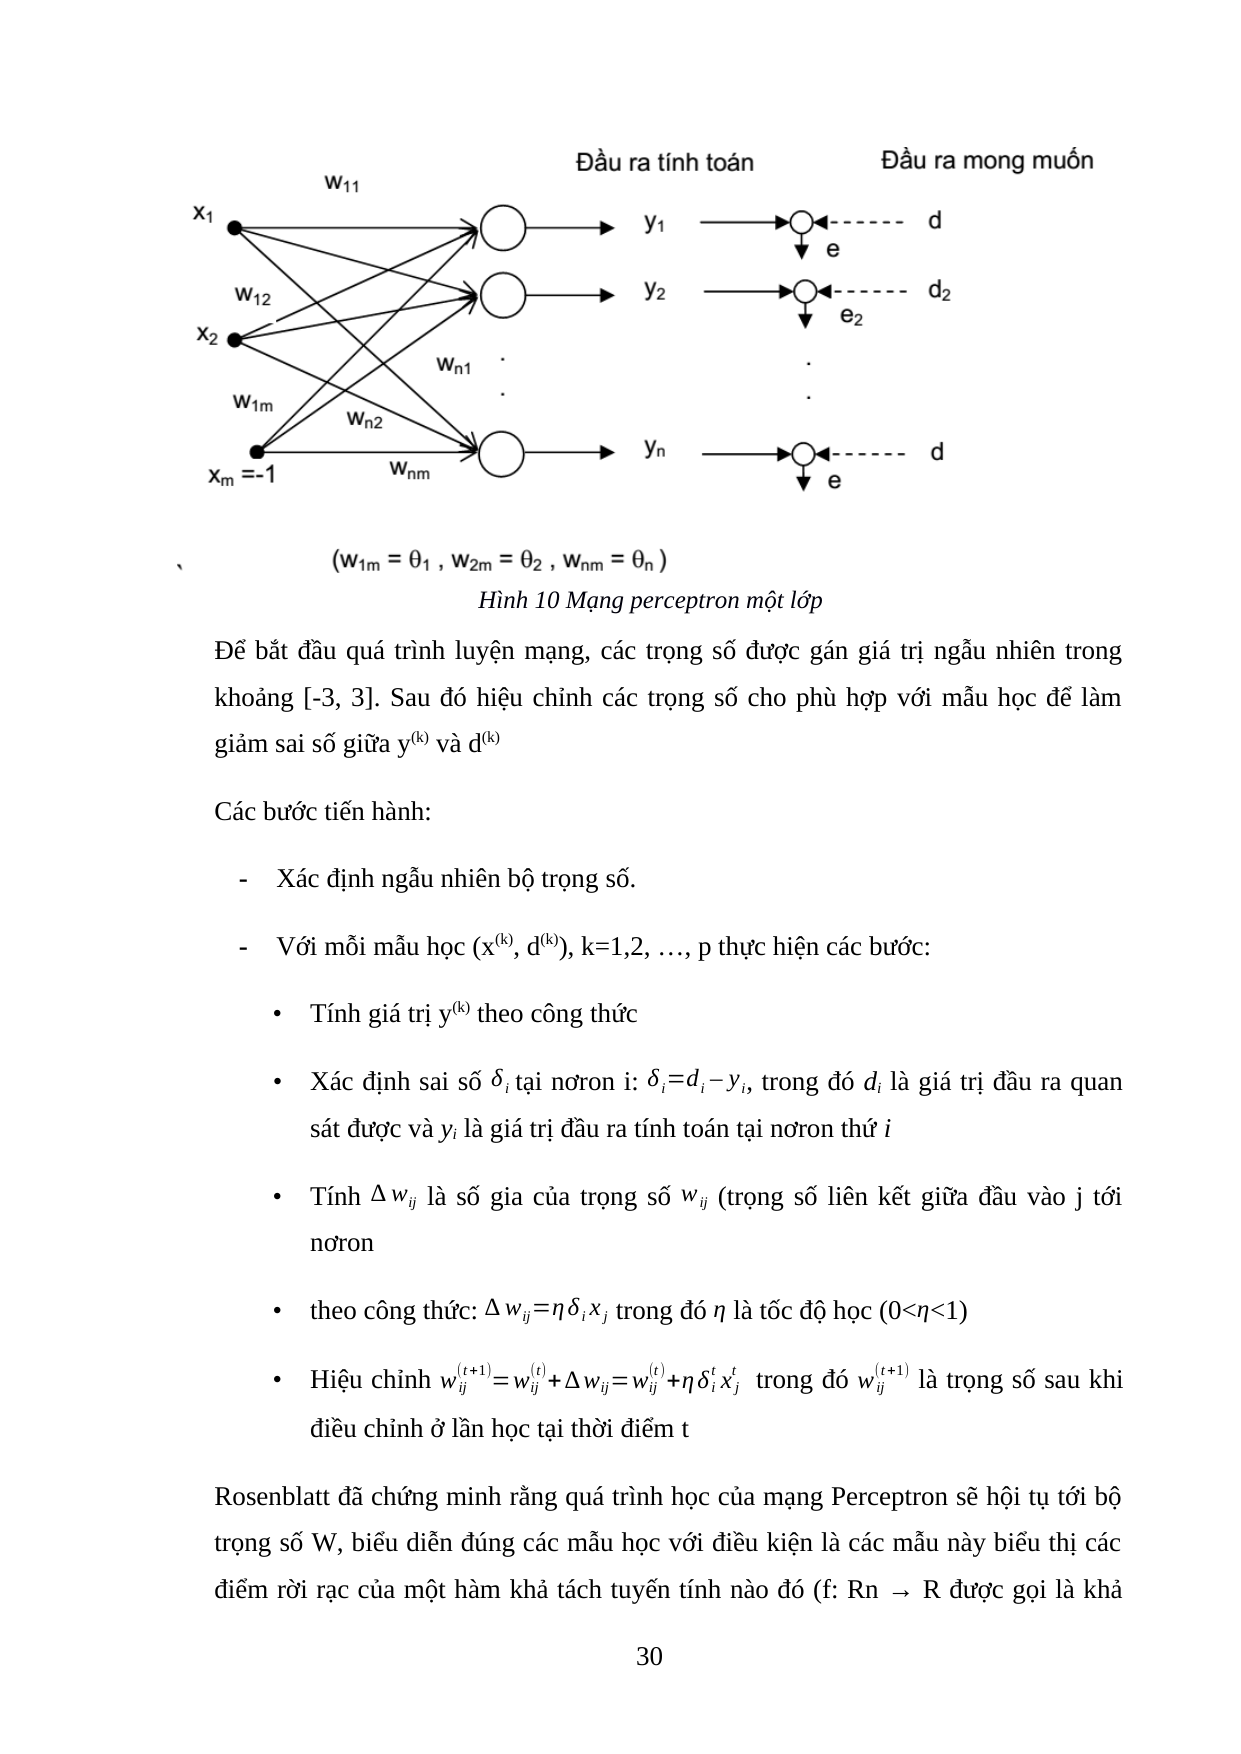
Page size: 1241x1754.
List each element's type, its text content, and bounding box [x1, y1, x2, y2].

text Để bắt đầu quá trình luyện mạng, các trọng số được gán giá trị ngẫu nhiên trong khoảng [-3, 3]. Sau đó hiệu chỉnh các trọng số cho phù hợp với mẫu học để làm giảm sai số giữa y(k) và d(k) [214, 634, 1123, 759]
list Xác định sai số tại nơron i: , trong đó di là giá trị đầu ra quan sát được và yi là giá trị đầu ra tính toán tại nơron thứ i [272, 1065, 1123, 1143]
list Xác định ngẫu nhiên bộ trọng số. [238, 863, 1123, 894]
list Hiệu chỉnh trong đó là trọng số sau khi điều chỉnh ở lần học tại thời điểm t [272, 1362, 1123, 1443]
text Các bước tiến hành: [214, 795, 1123, 826]
picture [177, 147, 1094, 573]
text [214, 1480, 1123, 1604]
list Tính là số gia của trọng số (trọng số liên kết giữa đầu vào j tới nơron [272, 1179, 1123, 1257]
list theo công thức: trong đó là tốc độ học (0<<1) [272, 1294, 1123, 1325]
list Với mỗi mẫu học (x(k), d(k)), k=1,2, …, p thực hiện các bước: [238, 930, 1123, 961]
list Tính giá trị y(k) theo công thức [272, 998, 1123, 1029]
text Hình 10 Mạng perceptron một lớp [177, 585, 1123, 613]
